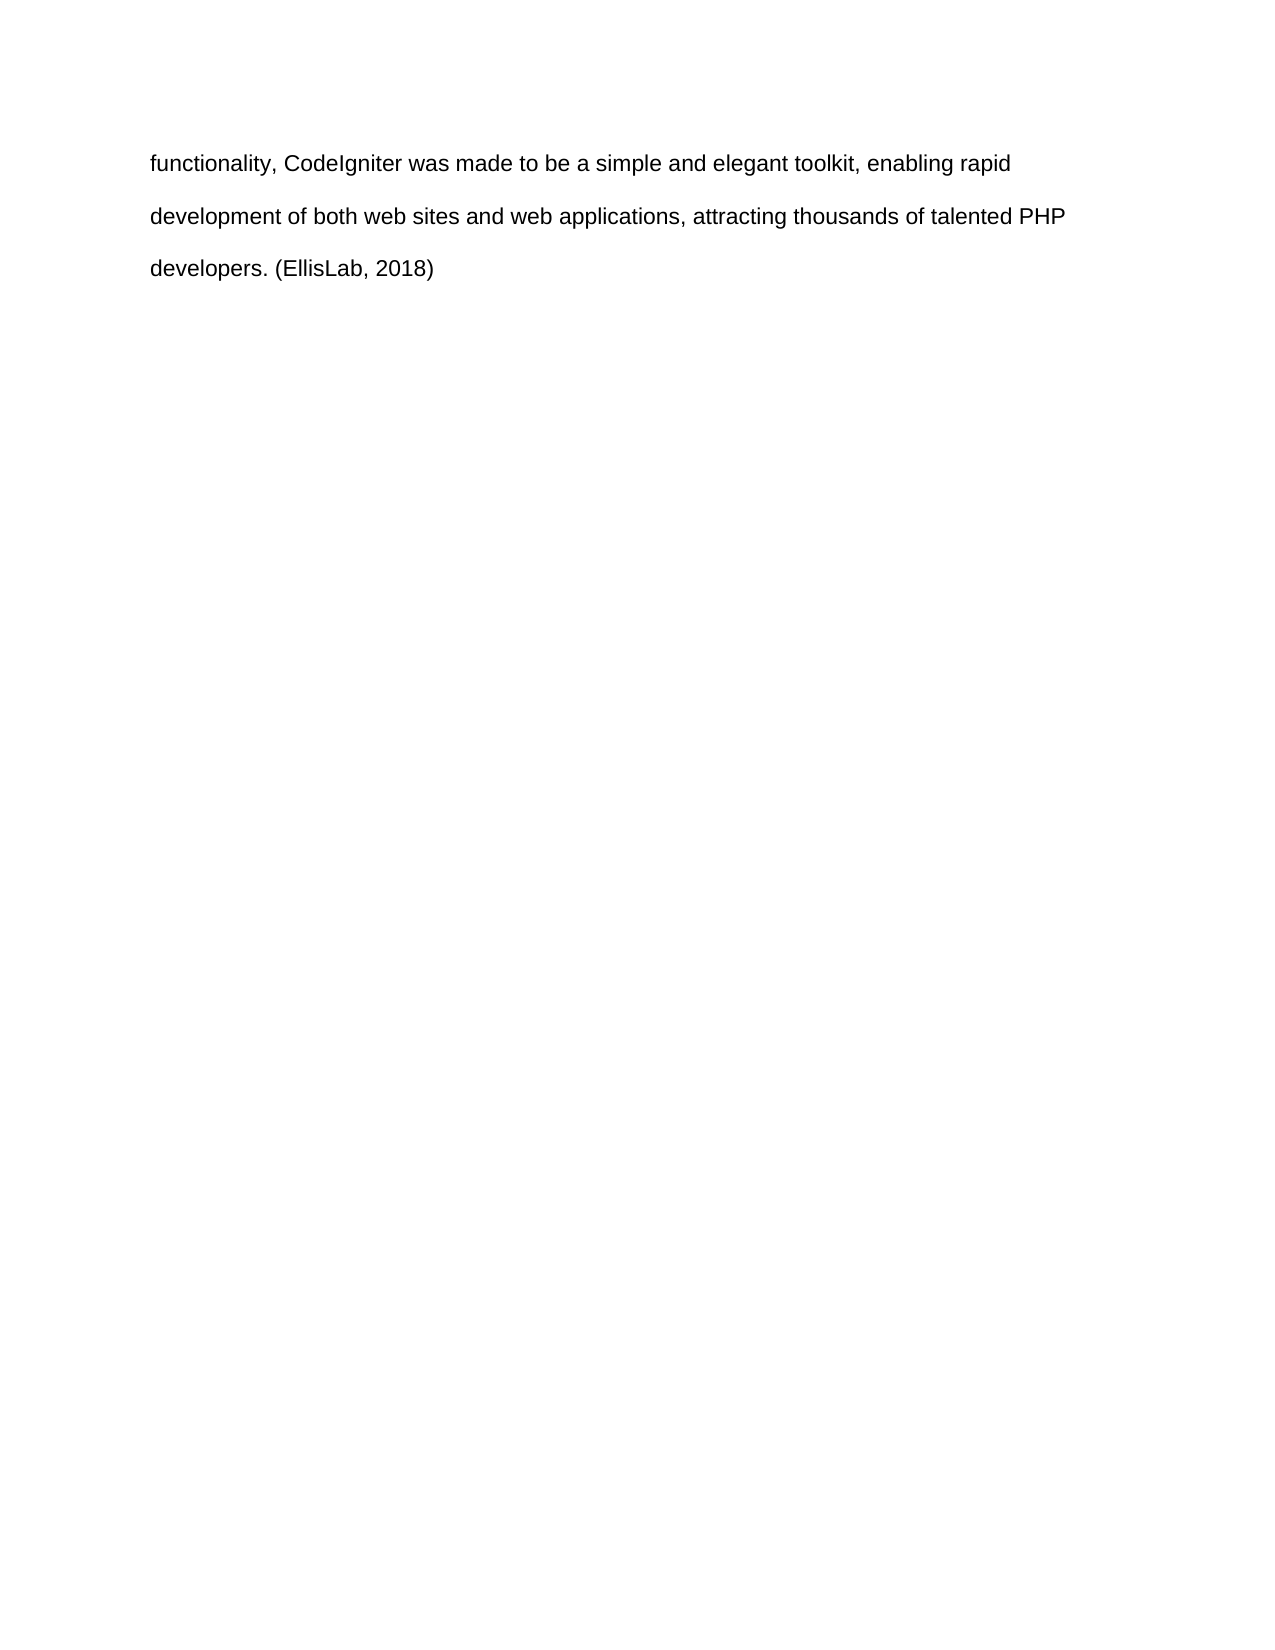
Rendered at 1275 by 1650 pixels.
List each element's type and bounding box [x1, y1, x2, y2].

text [150, 150, 1125, 282]
